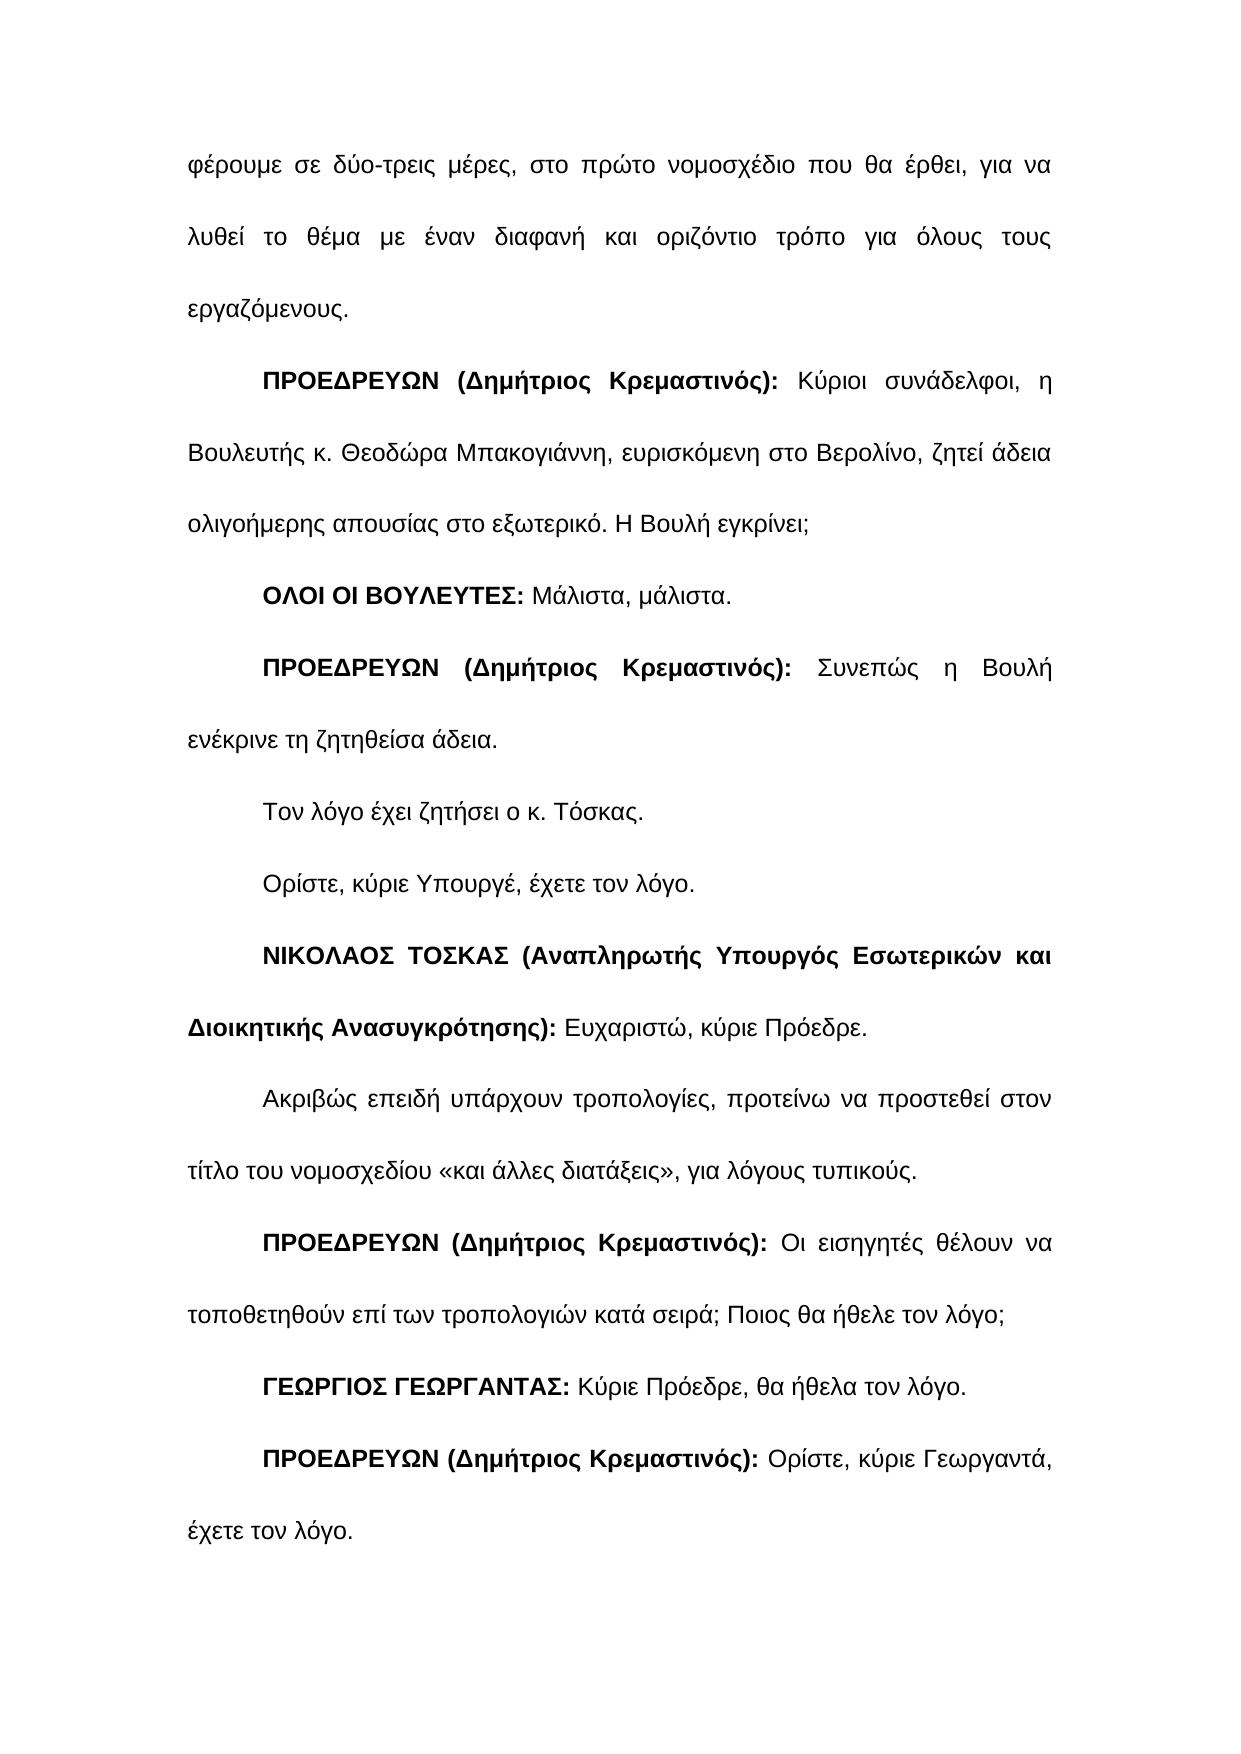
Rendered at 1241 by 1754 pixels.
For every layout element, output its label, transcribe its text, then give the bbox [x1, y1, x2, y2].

text Τον λόγο έχει ζητήσει ο κ. Τόσκας. [187, 797, 1053, 826]
text ΠΡΟΕΔΡΕΥΩΝ (Δημήτριος Κρεμαστινός): Κύριοι συνάδελφοι, η Βουλευτής κ. Θεοδώρα Μπακογιάννη, ευρισκόμενη στο Βερολίνο, ζητεί άδεια ολιγοήμερης απουσίας στο εξωτερικό. Η Βουλή εγκρίνει; [187, 366, 1053, 538]
text ΠΡΟΕΔΡΕΥΩΝ (Δημήτριος Κρεμαστινός): Συνεπώς η Βουλή ενέκρινε τη ζητηθείσα άδεια. [187, 653, 1053, 754]
text Ακριβώς επειδή υπάρχουν τροπολογίες, προτείνω να προστεθεί στον τίτλο του νομοσχεδίου «και άλλες διατάξεις», για λόγους τυπικούς. [187, 1084, 1053, 1185]
text ΠΡΟΕΔΡΕΥΩΝ (Δημήτριος Κρεμαστινός): Ορίστε, κύριε Γεωργαντά, έχετε τον λόγο. [187, 1444, 1053, 1544]
text ΝΙΚΟΛΑΟΣ ΤΟΣΚΑΣ (Αναπληρωτής Υπουργός Εσωτερικών και Διοικητικής Ανασυγκρότησης): Ευχαριστώ, κύριε Πρόεδρε. [187, 941, 1053, 1041]
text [187, 150, 1053, 322]
text ΠΡΟΕΔΡΕΥΩΝ (Δημήτριος Κρεμαστινός): Οι εισηγητές θέλουν να τοποθετηθούν επί των τροπολογιών κατά σειρά; Ποιος θα ήθελε τον λόγο; [187, 1228, 1053, 1329]
text Ορίστε, κύριε Υπουργέ, έχετε τον λόγο. [187, 869, 1053, 897]
text ΓΕΩΡΓΙΟΣ ΓΕΩΡΓΑΝΤΑΣ: Κύριε Πρόεδρε, θα ήθελα τον λόγο. [187, 1372, 1053, 1401]
text ΟΛΟΙ ΟΙ ΒΟΥΛΕΥΤΕΣ: Μάλιστα, μάλιστα. [187, 581, 1053, 610]
